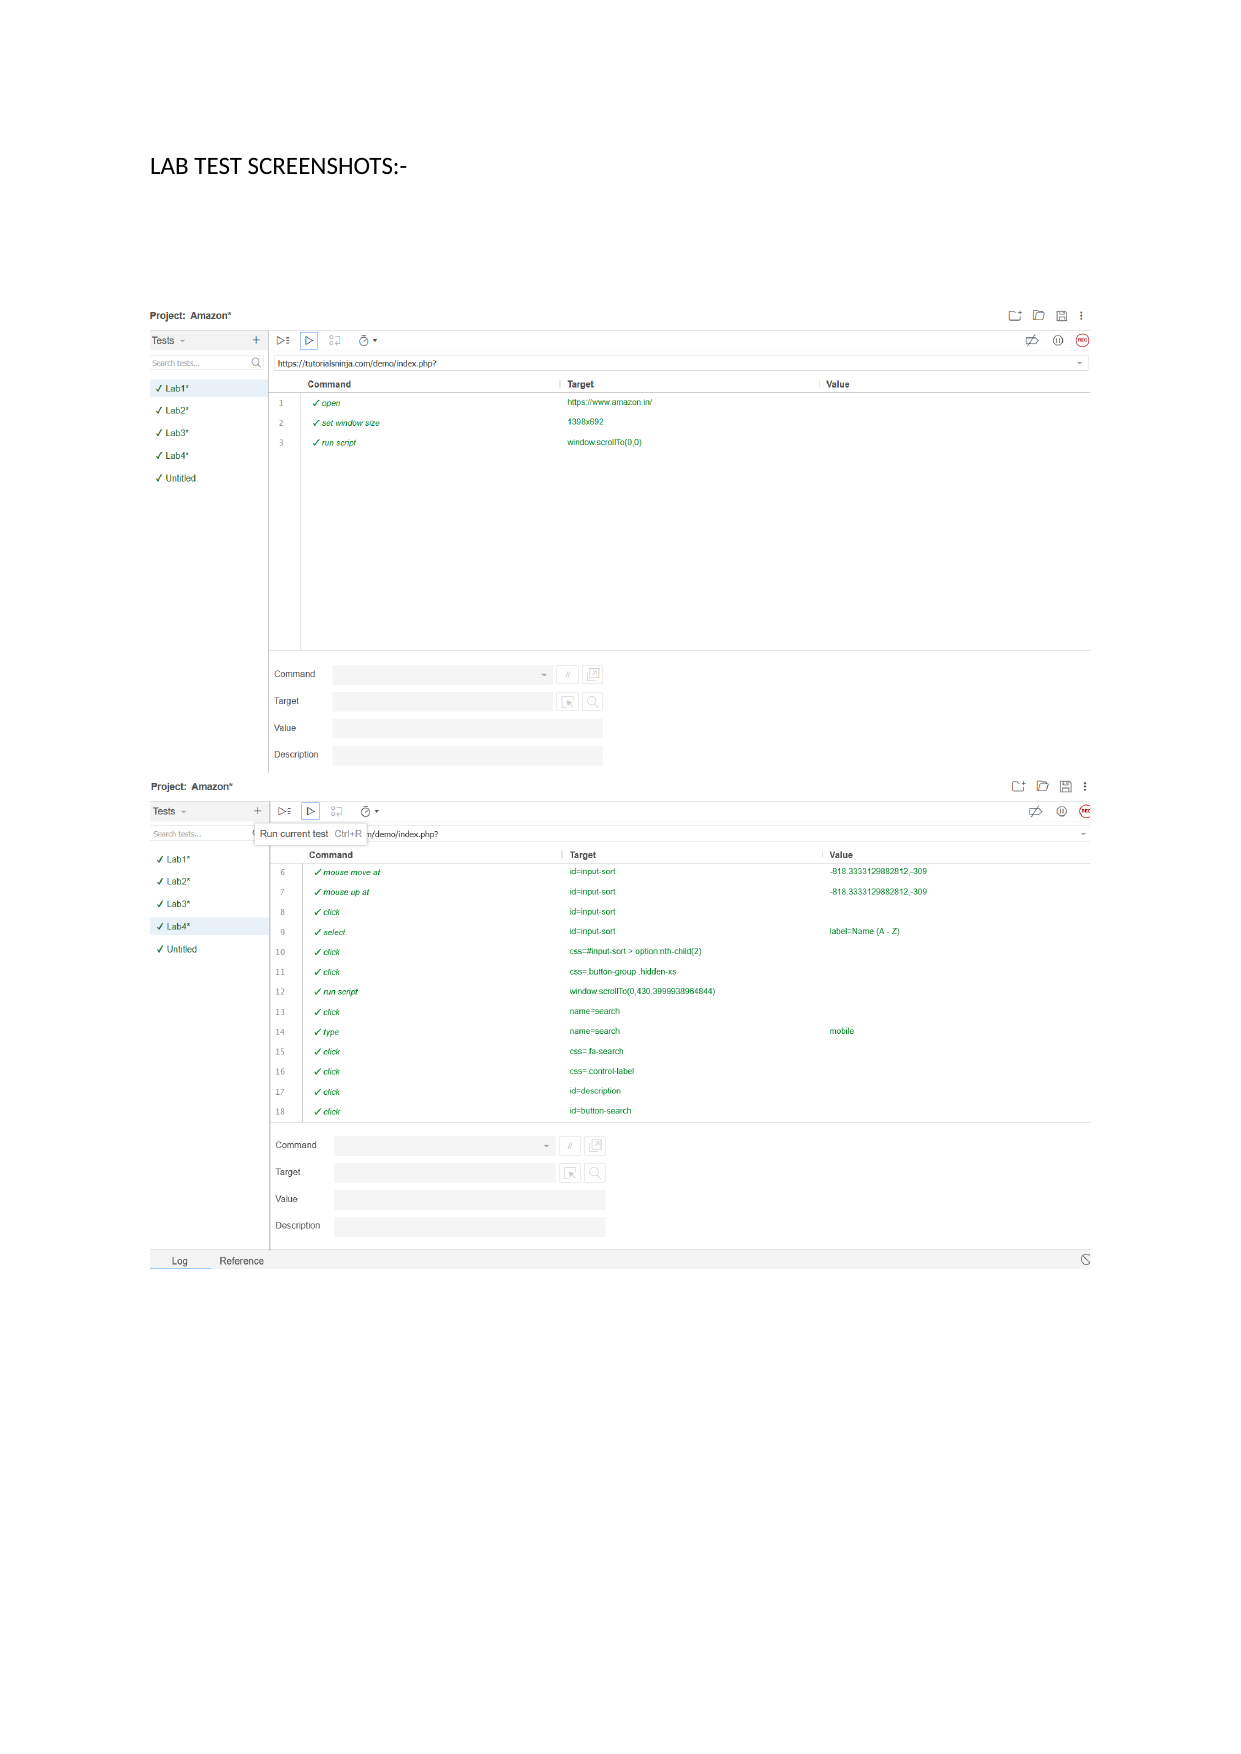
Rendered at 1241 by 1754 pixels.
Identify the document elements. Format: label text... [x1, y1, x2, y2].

text LAB TEST SCREENSHOTS:- [150, 150, 1090, 181]
picture [150, 305, 1091, 773]
picture [150, 777, 1091, 1269]
